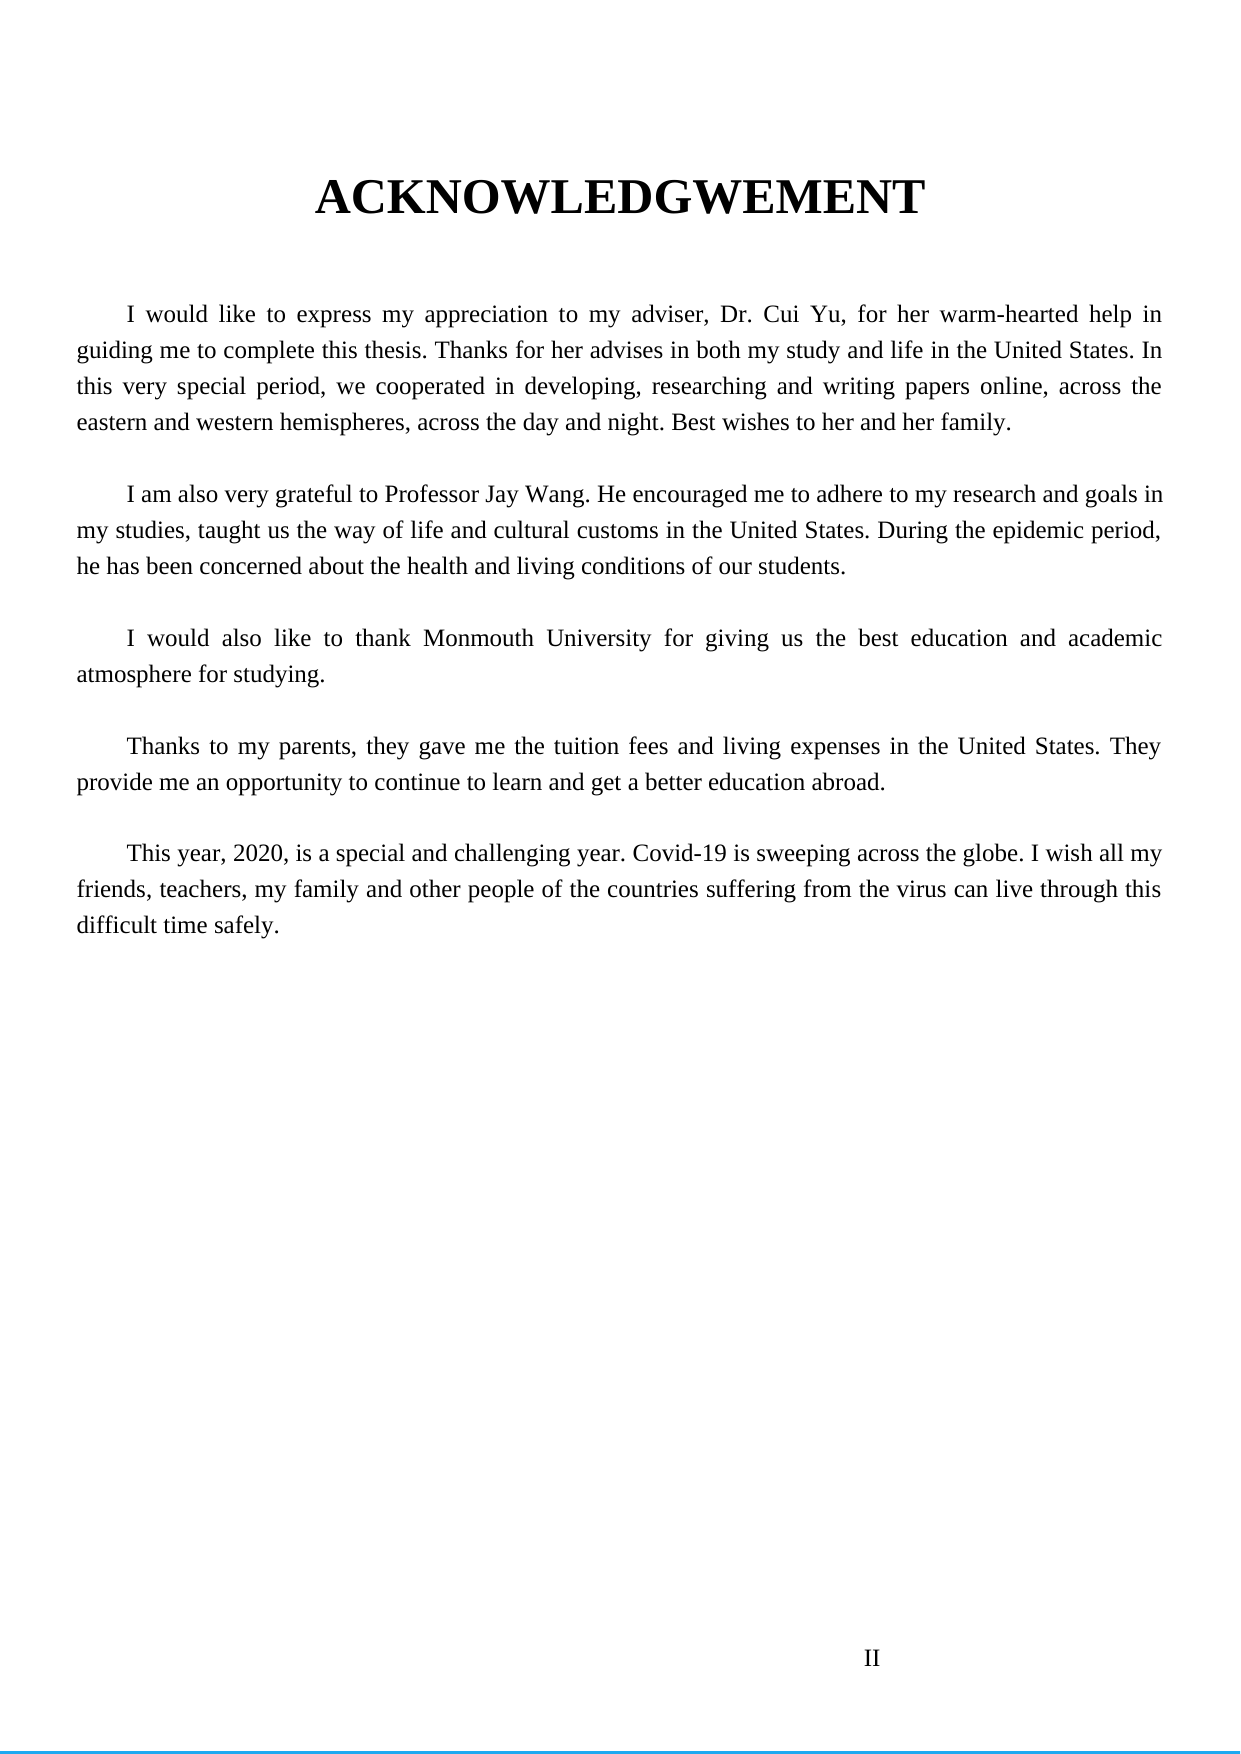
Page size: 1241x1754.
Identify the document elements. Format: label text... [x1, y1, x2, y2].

subtitle ACKNOWLEDGWEMENT [76, 167, 1164, 224]
text I am also very grateful to Professor Jay Wang. He encouraged me to adhere to my research and goals in my studies, taught us the way of life and cultural customs in the United States. During the epidemic period, he has been concerned about the health and living conditions of our students. [76, 479, 1164, 580]
text This year, 2020, is a special and challenging year. Covid-19 is sweeping across the globe. I wish all my friends, teachers, my family and other people of the countries suffering from the virus can live through this difficult time safely. [76, 838, 1164, 939]
text I would like to express my appreciation to my adviser, Dr. Cui Yu, for her warm-hearted help in guiding me to complete this thesis. Thanks for her advises in both my study and life in the United States. In this very special period, we cooperated in developing, researching and writing papers online, across the eastern and western hemispheres, across the day and night. Best wishes to her and her family. [76, 299, 1164, 436]
text Thanks to my parents, they gave me the tuition fees and living expenses in the United States. They provide me an opportunity to continue to learn and get a better education abroad. [76, 731, 1164, 795]
text I would also like to thank Monmouth University for giving us the best education and academic atmosphere for studying. [76, 623, 1164, 688]
